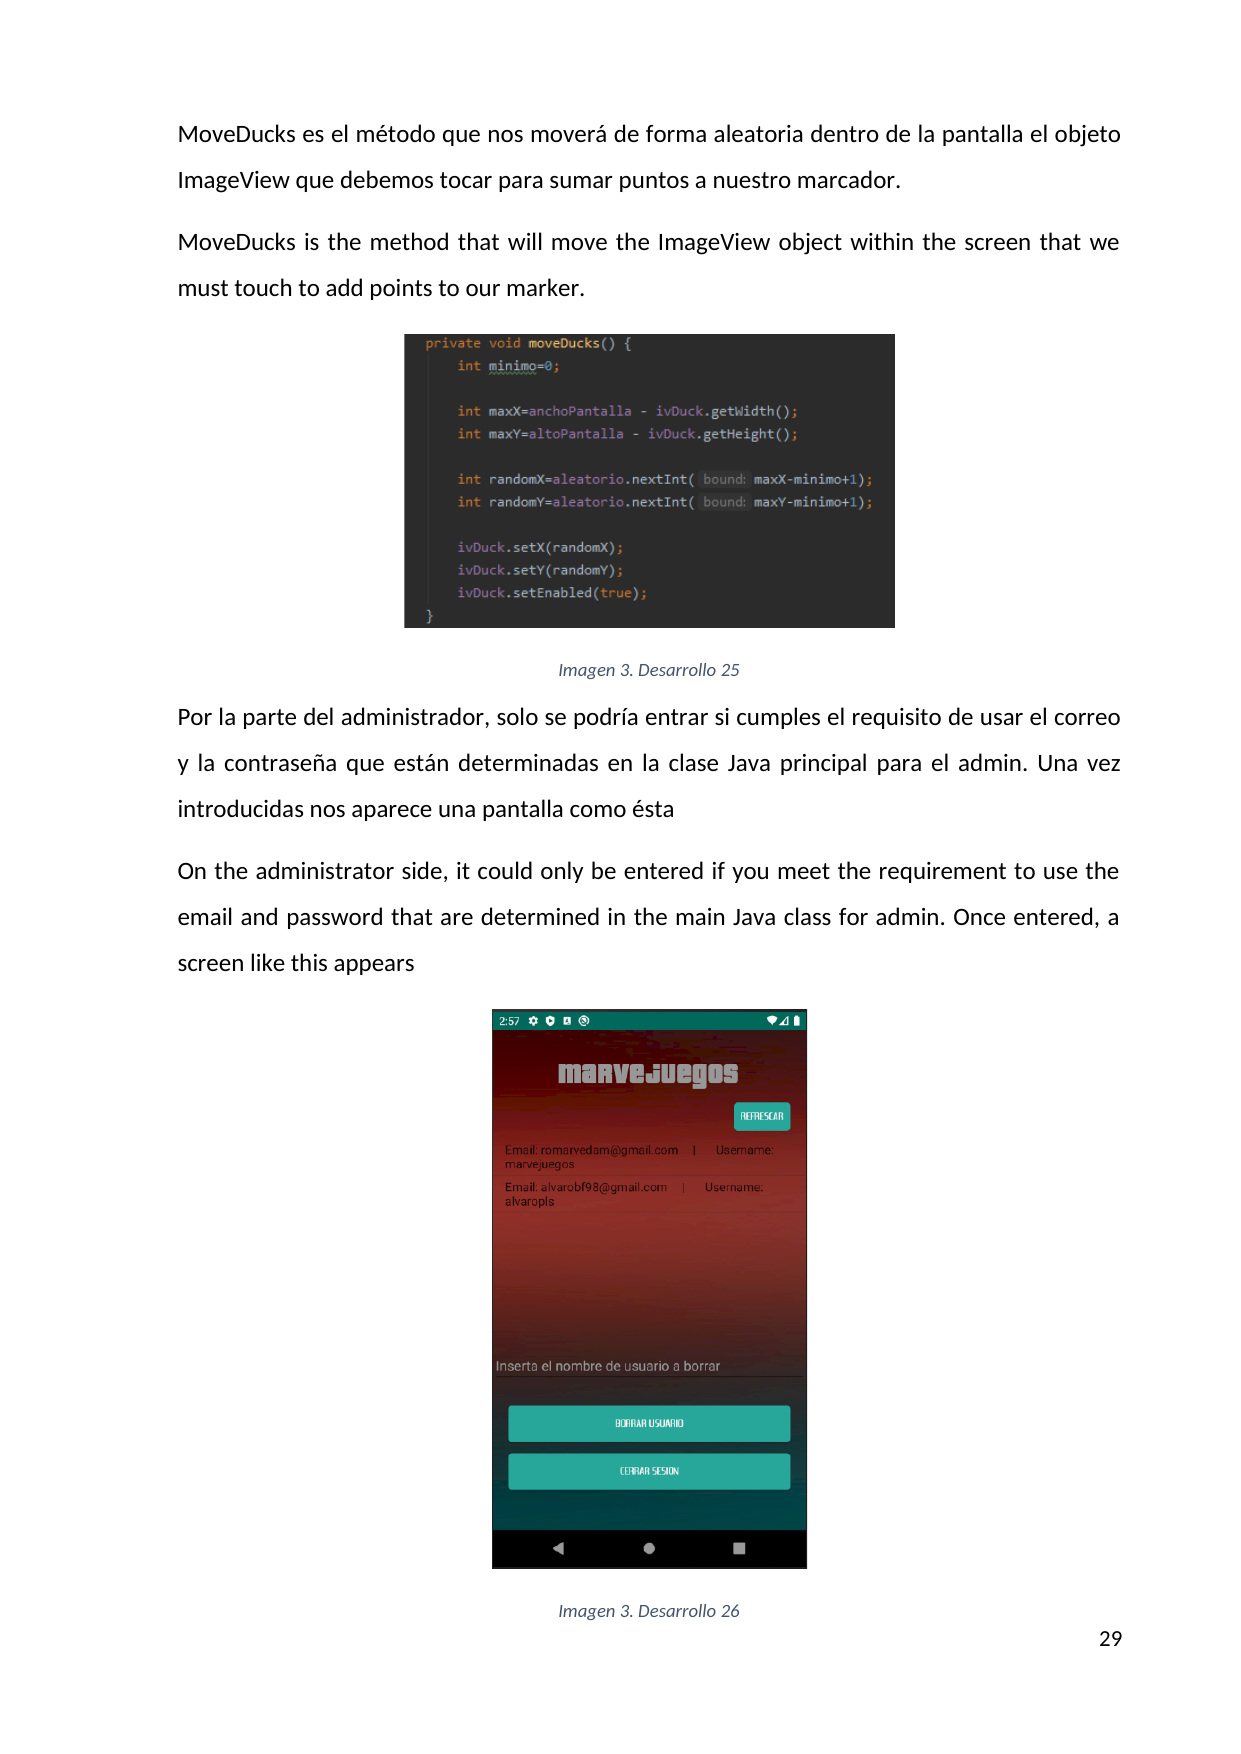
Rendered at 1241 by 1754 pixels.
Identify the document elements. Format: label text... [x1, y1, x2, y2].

text MoveDucks es el método que nos moverá de forma aleatoria dentro de la pantalla el objeto ImageView que debemos tocar para sumar puntos a nuestro marcador. [177, 118, 1122, 194]
text MoveDucks is the method that will move the ImageView object within the screen that we must touch to add points to our marker. [177, 226, 1122, 302]
text Por la parte del administrador, solo se podría entrar si cumples el requisito de usar el correo y la contraseña que están determinadas en la clase Java principal para el admin. Una vez introducidas nos aparece una pantalla como ésta [177, 702, 1122, 823]
picture [404, 334, 895, 628]
text On the administrator side, it could only be entered if you meet the requirement to use the email and password that are determined in the main Java class for admin. Once entered, a screen like this appears [177, 855, 1122, 977]
picture [492, 1009, 808, 1569]
text Imagen 3. Desarrollo 26 [177, 1599, 1122, 1622]
text Imagen 3. Desarrollo 25 [177, 658, 1122, 681]
